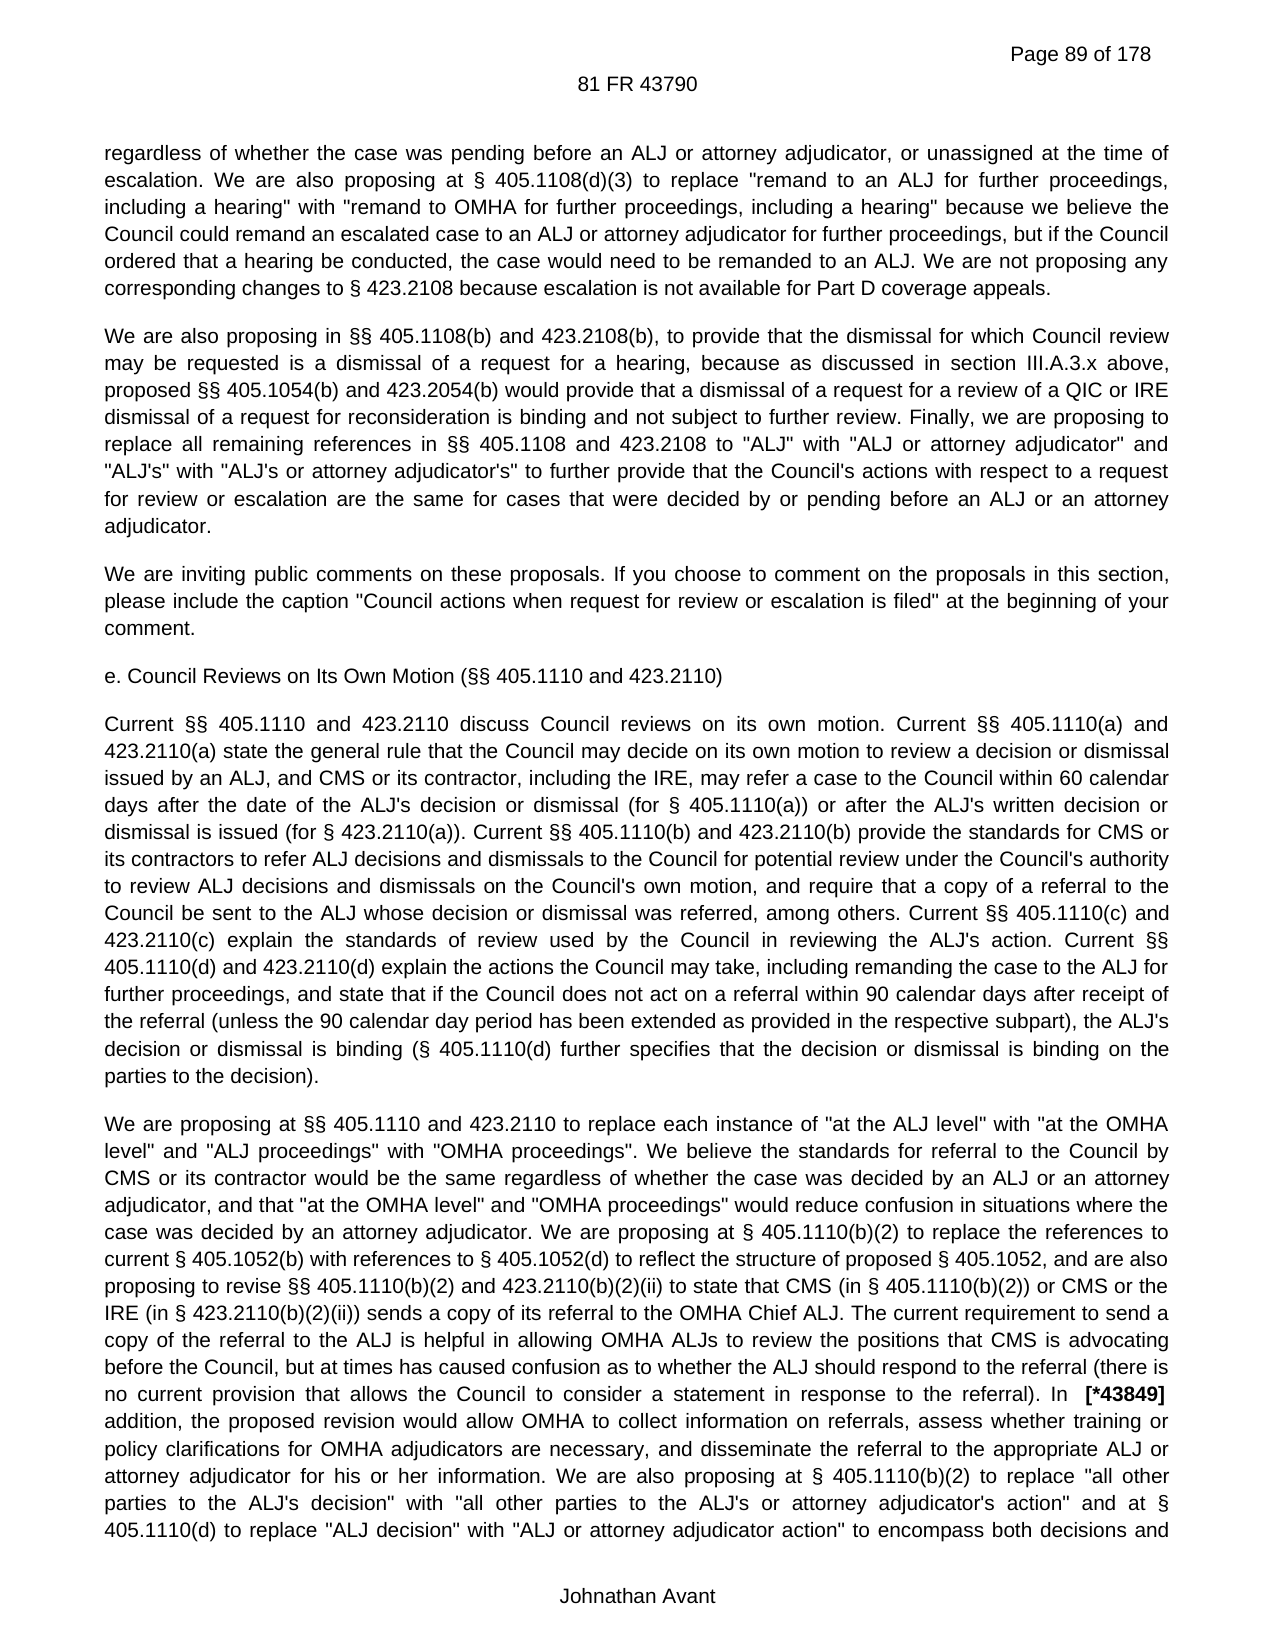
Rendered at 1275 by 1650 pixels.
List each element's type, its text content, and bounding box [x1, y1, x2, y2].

text Current §§ 405.1110 and 423.2110 discuss Council reviews on its own motion. Current §§ 405.1110(a) and 423.2110(a) state the general rule that the Council may decide on its own motion to review a decision or dismissal issued by an ALJ, and CMS or its contractor, including the IRE, may refer a case to the Council within 60 calendar days after the date of the ALJ's decision or dismissal (for § 405.1110(a)) or after the ALJ's written decision or dismissal is issued (for § 423.2110(a)). Current §§ 405.1110(b) and 423.2110(b) provide the standards for CMS or its contractors to refer ALJ decisions and dismissals to the Council for potential review under the Council's authority to review ALJ decisions and dismissals on the Council's own motion, and require that a copy of a referral to the Council be sent to the ALJ whose decision or dismissal was referred, among others. Current §§ 405.1110(c) and 423.2110(c) explain the standards of review used by the Council in reviewing the ALJ's action. Current §§ 405.1110(d) and 423.2110(d) explain the actions the Council may take, including remanding the case to the ALJ for further proceedings, and state that if the Council does not act on a referral within 90 calendar days after receipt of the referral (unless the 90 calendar day period has been extended as provided in the respective subpart), the ALJ's decision or dismissal is binding (§ 405.1110(d) further specifies that the decision or dismissal is binding on the parties to the decision). [104, 708, 1171, 1087]
text We are inviting public comments on these proposals. If you choose to comment on the proposals in this section, please include the caption "Council actions when request for review or escalation is filed" at the beginning of your comment. [104, 558, 1171, 639]
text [104, 1108, 1171, 1542]
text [104, 137, 1171, 300]
text e. Council Reviews on Its Own Motion (§§ 405.1110 and 423.2110) [104, 660, 1171, 687]
text We are also proposing in §§ 405.1108(b) and 423.2108(b), to provide that the dismissal for which Council review may be requested is a dismissal of a request for a hearing, because as discussed in section III.A.3.x above, proposed §§ 405.1054(b) and 423.2054(b) would provide that a dismissal of a request for a review of a QIC or IRE dismissal of a request for reconsideration is binding and not subject to further review. Finally, we are proposing to replace all remaining references in §§ 405.1108 and 423.2108 to "ALJ" with "ALJ or attorney adjudicator" and "ALJ's" with "ALJ's or attorney adjudicator's" to further provide that the Council's actions with respect to a request for review or escalation are the same for cases that were decided by or pending before an ALJ or an attorney adjudicator. [104, 321, 1171, 537]
